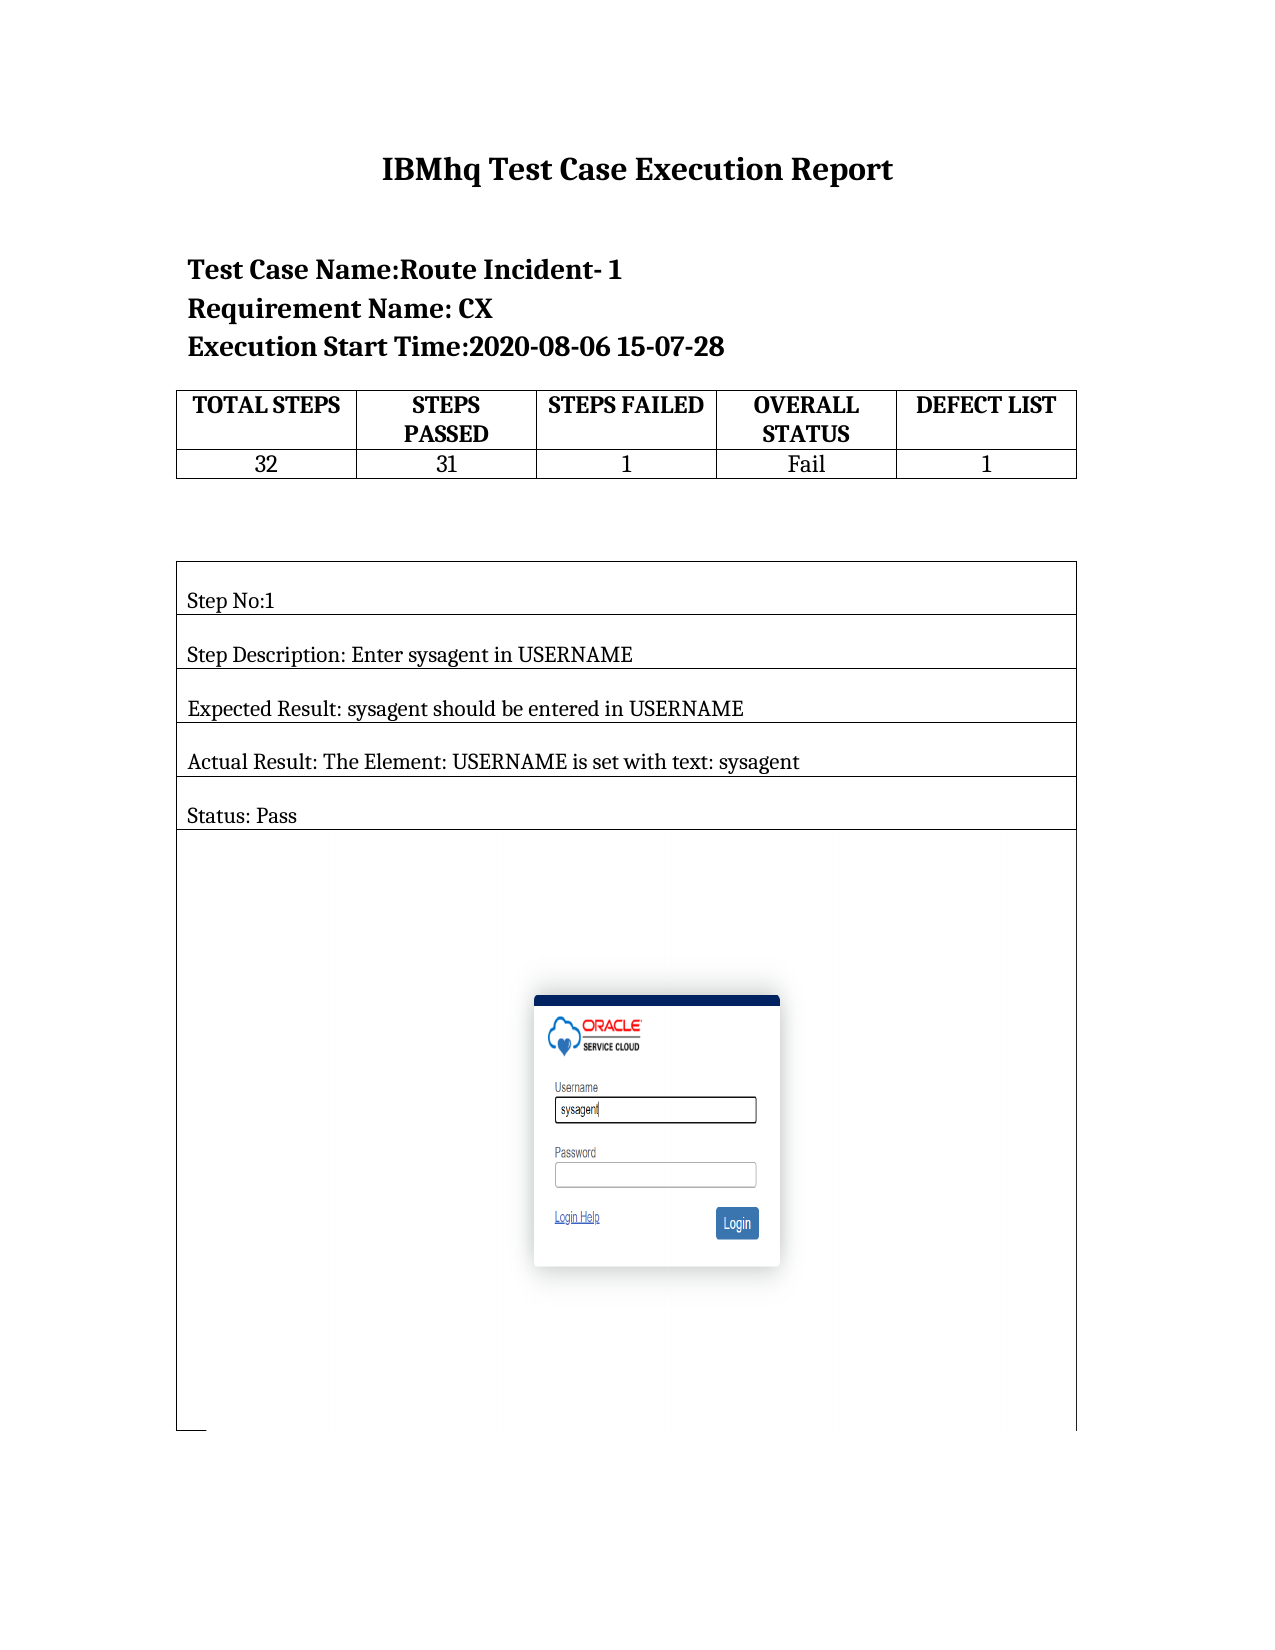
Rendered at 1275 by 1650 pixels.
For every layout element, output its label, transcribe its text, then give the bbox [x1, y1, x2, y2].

table_cell Actual Result: The Element: USERNAME is set with text: sysagent [177, 723, 1076, 776]
table_header STEPS FAILED [537, 391, 716, 448]
table_cell Expected Result: sysagent should be entered in USERNAME [177, 669, 1076, 722]
table_cell 1 [537, 450, 716, 478]
table_cell Status: Pass [177, 777, 1076, 829]
table_cell 1 [897, 450, 1076, 478]
table_cell Step Description: Enter sysagent in USERNAME [177, 615, 1076, 668]
picture [206, 830, 1077, 1431]
table_header TOTAL STEPS [177, 391, 356, 448]
table_cell 32 [177, 450, 356, 478]
text Test Case Name:Route Incident- 1 Requirement Name: CX Execution Start Time:2020-08-06 15-07-28 [187, 215, 1087, 364]
text IBMhq Test Case Execution Report [187, 150, 1087, 188]
table_header OVERALL STATUS [717, 391, 896, 448]
table_header Step No:1 [177, 562, 1076, 614]
table_cell [177, 830, 206, 1430]
table_cell Fail [717, 450, 896, 478]
table_header STEPS PASSED [357, 391, 536, 448]
table_header DEFECT LIST [897, 391, 1076, 448]
table_cell 31 [357, 450, 536, 478]
